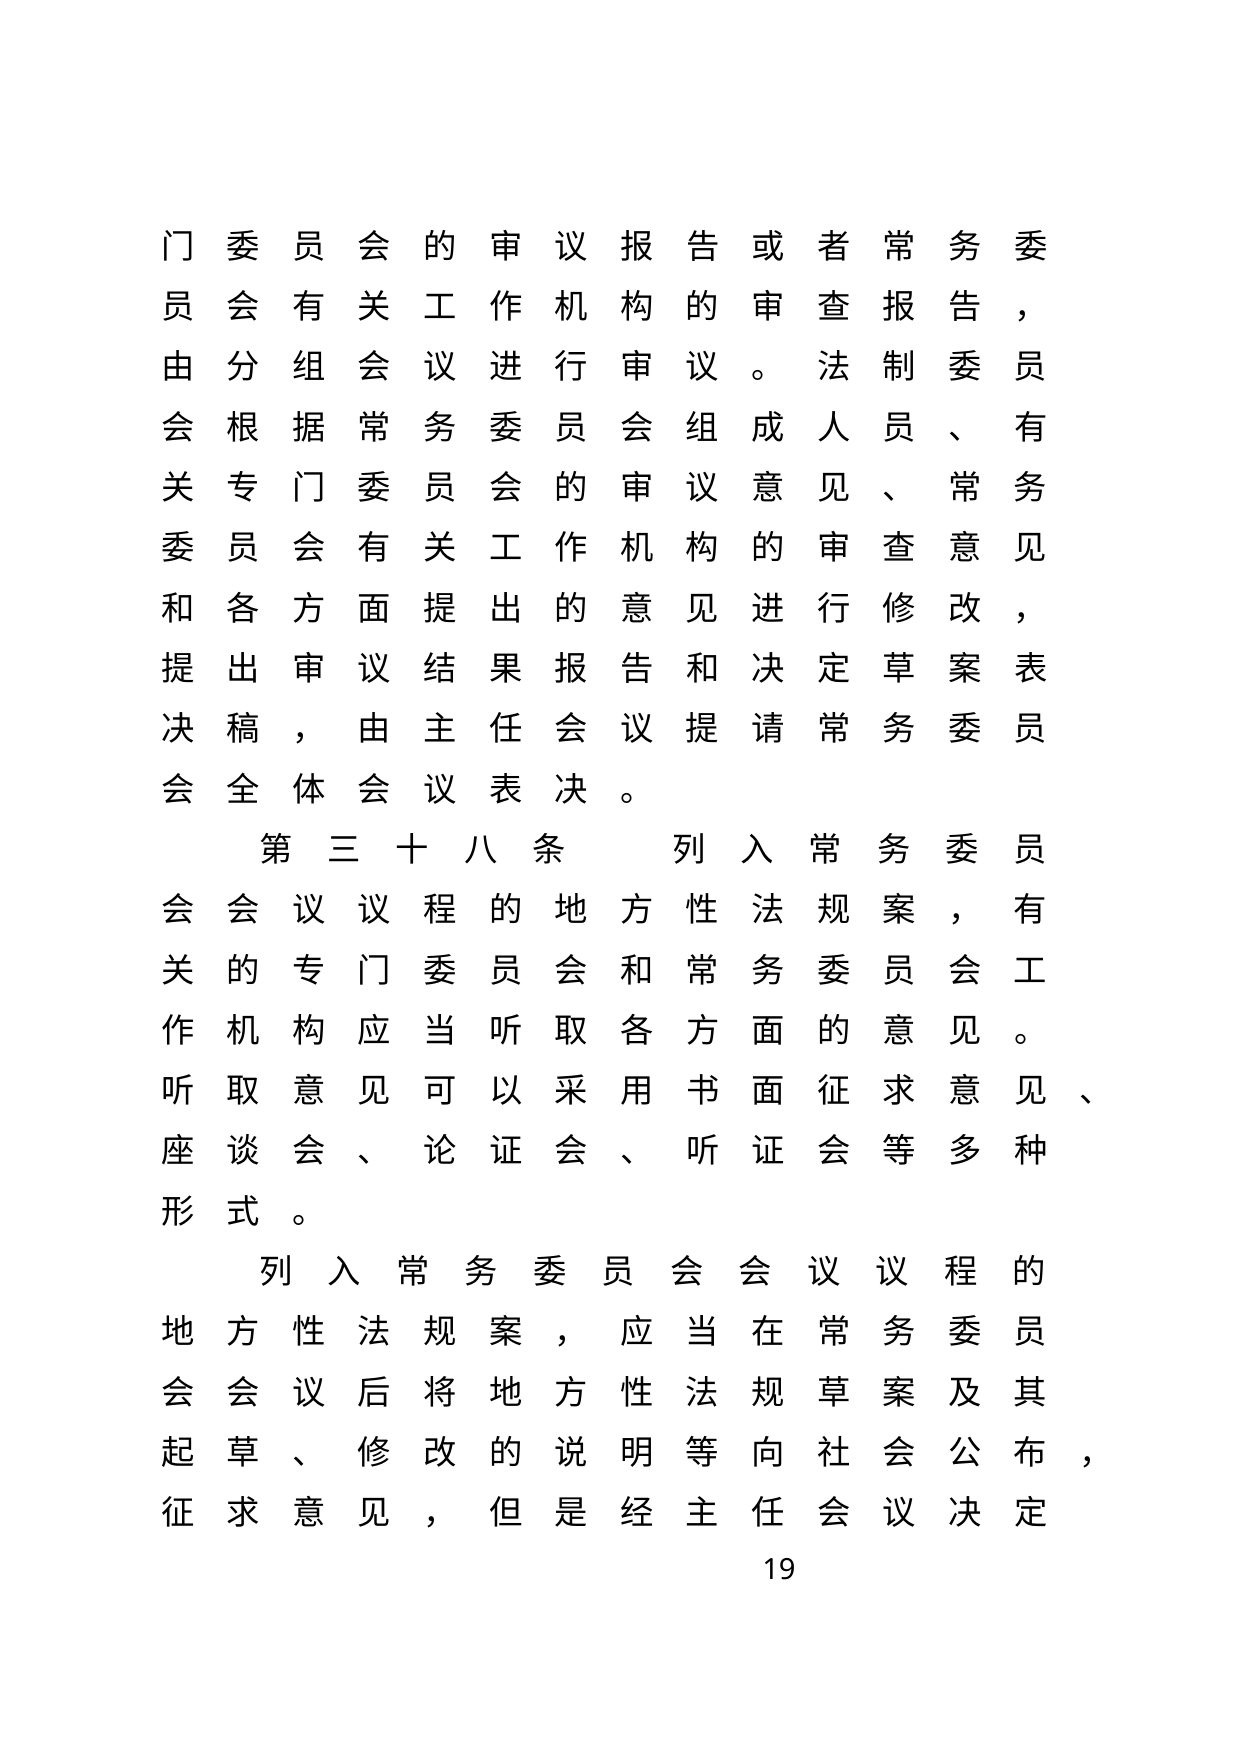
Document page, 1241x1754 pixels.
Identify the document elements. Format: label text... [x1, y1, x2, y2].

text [161, 213, 1079, 817]
text 第三十八条 列入常务委员会会议议程的地方性法规案，有关的专门委员会和常务委员会工作机构应当听取各方面的意见。听取意见可以采用书面征求意见、座谈会、论证会、听证会等多种形式。 [161, 817, 1079, 1239]
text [161, 1239, 1079, 1540]
